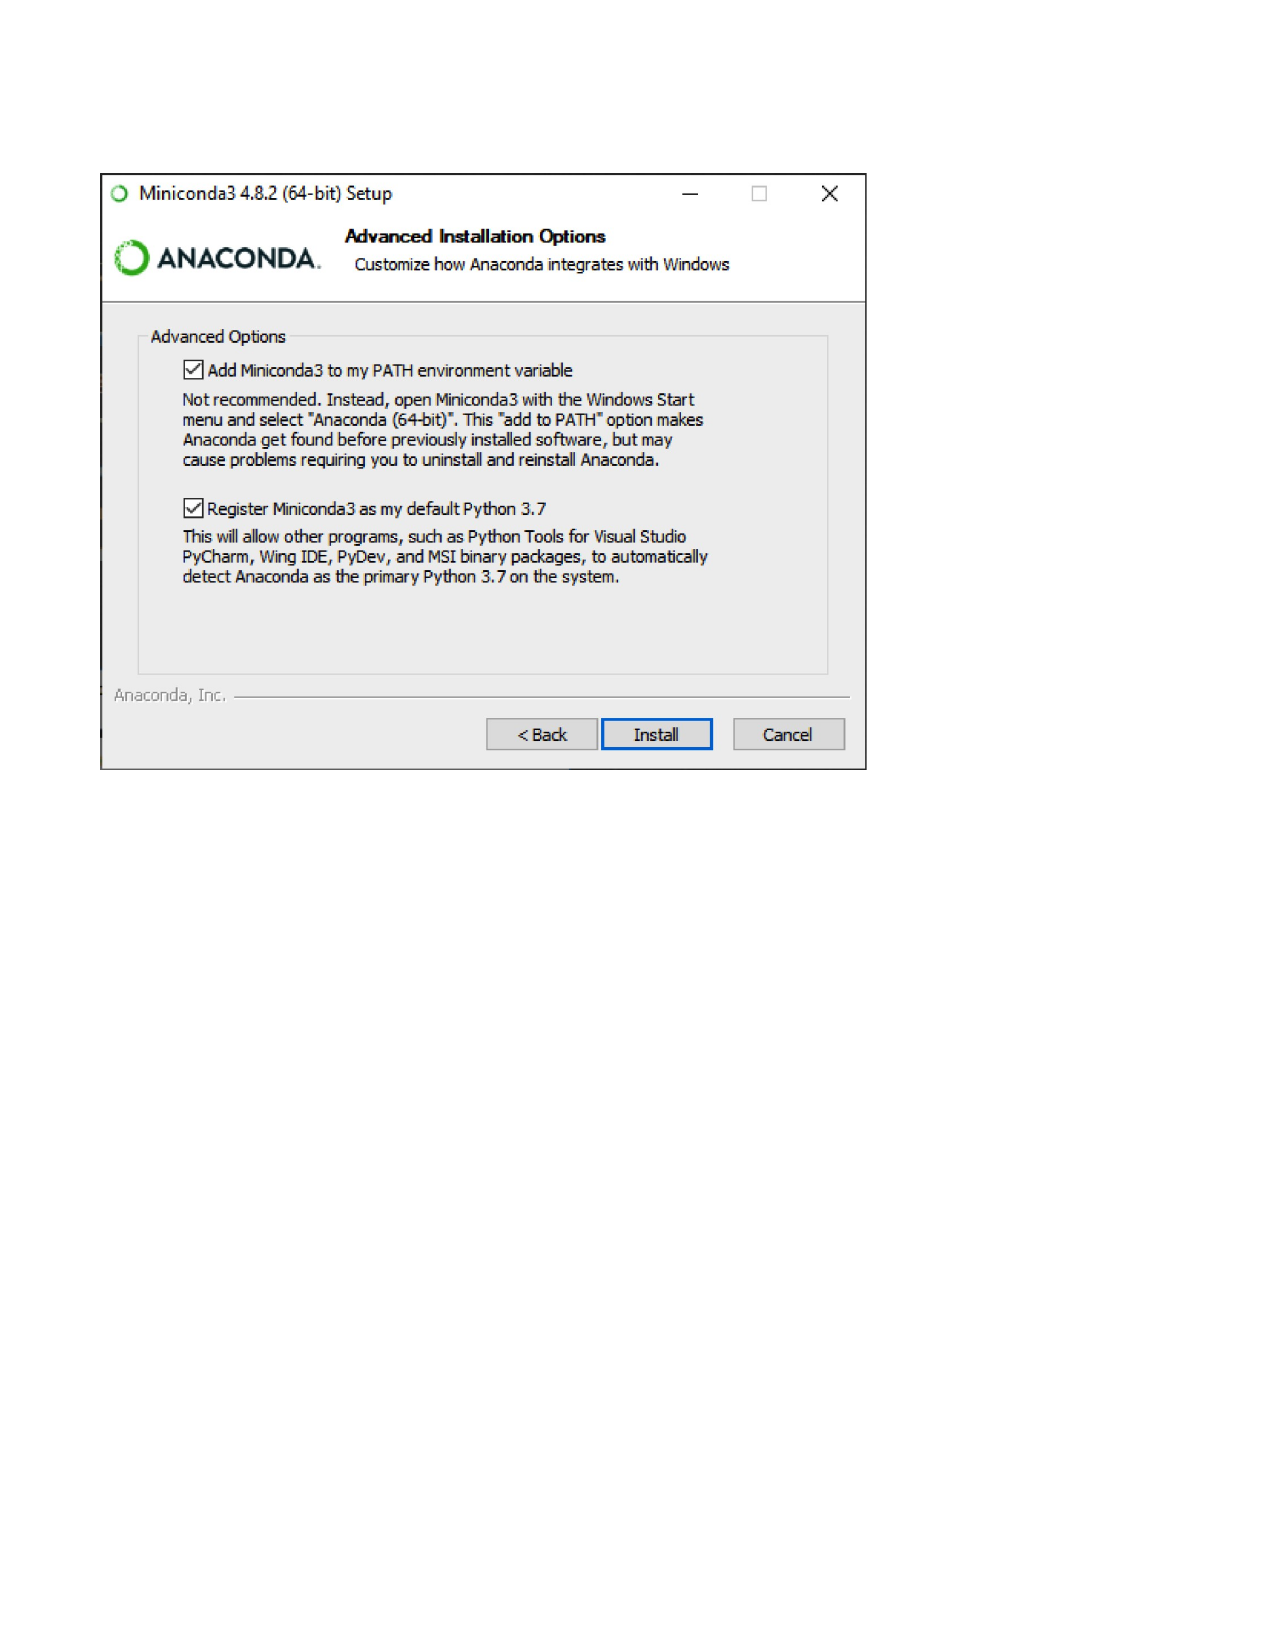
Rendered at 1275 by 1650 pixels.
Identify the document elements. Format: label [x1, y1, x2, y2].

picture [100, 173, 867, 770]
